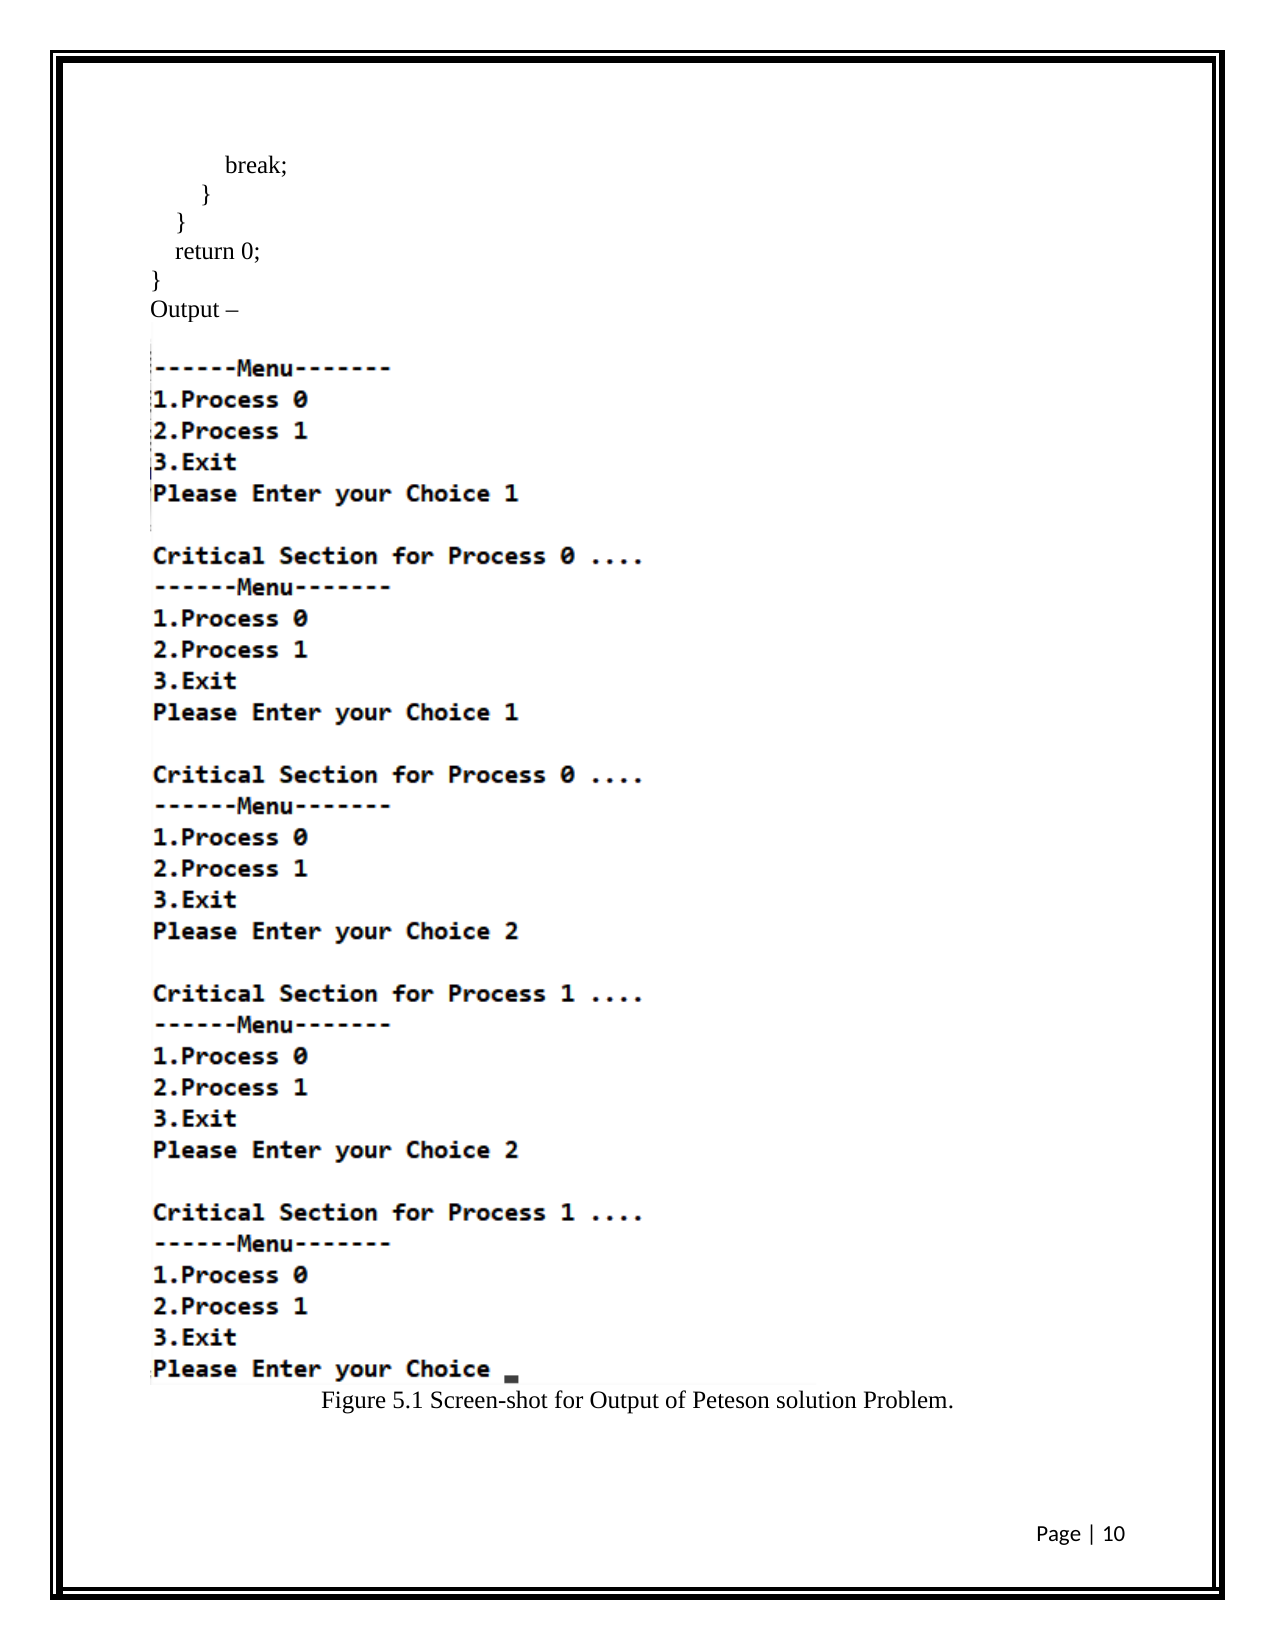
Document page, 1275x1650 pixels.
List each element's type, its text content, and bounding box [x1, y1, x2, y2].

text break; [150, 150, 1125, 179]
text } [150, 179, 1125, 207]
text Output – [150, 294, 1125, 322]
text } [150, 265, 1125, 294]
text } [150, 207, 1125, 236]
text return 0; [150, 236, 1125, 265]
text Figure 5.1 Screen-shot for Output of Peteson solution Problem. [150, 1385, 1125, 1413]
picture [150, 322, 817, 1385]
